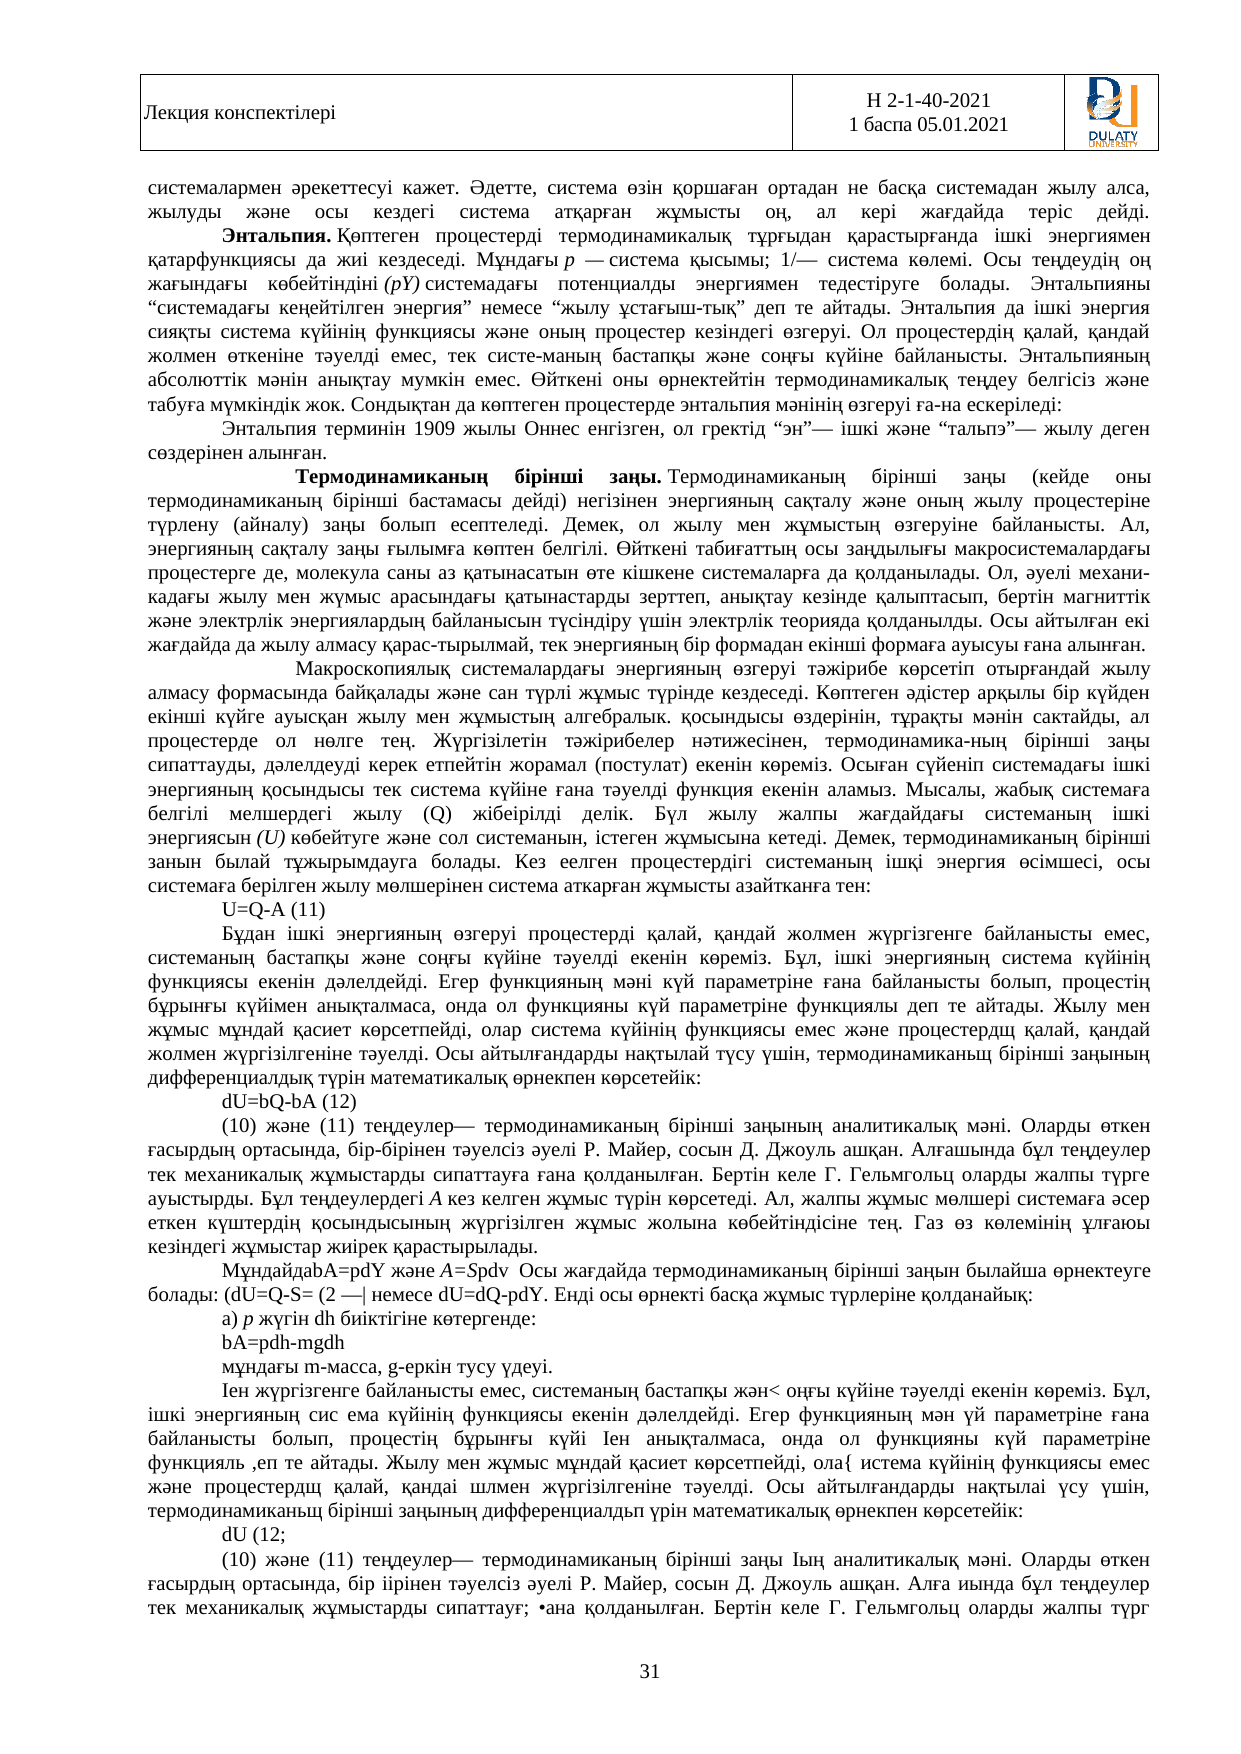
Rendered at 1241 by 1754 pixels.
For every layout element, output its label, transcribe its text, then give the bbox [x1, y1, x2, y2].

text dU=bQ-bA (12) [148, 1089, 1152, 1113]
text мұндағы m-масса, g-еркін тусу үдеуі. [148, 1354, 1152, 1378]
text bA=pdh-mgdh [148, 1330, 1152, 1354]
text (10) және (11) теңдеулер— термодинамиканың бірінші заңының аналитикалық мәні. Оларды өткен ғасырдың ортасында, бір-бірінен тәуелсіз әуелі Р. Майер, сосын Д. Джоуль ашқан. Алғашында бұл теңдеулер тек механикалық жұмыстарды сипаттауға ғана қолданылған. Бертін келе Г. Гельмгольц оларды жалпы түрге ауыстырды. Бұл теңдеулердегі А кез келген жұмыс түрін көрсетеді. Ал, жалпы жұмыс мөлшері системаға әсер еткен күштердің қосындысының жүргізілген жұмыс жолына көбейтіндісіне тең. Газ өз көлемінің ұлғаюы кезіндегі жұмыстар жиірек қарастырылады. [148, 1113, 1152, 1258]
text U=Q-A (11) [148, 897, 1152, 921]
text а) р жүгін dh биіктігіне көтергенде: [148, 1306, 1152, 1330]
text Іен жүргізгенге байланысты емес, системаның бастапқы жән< оңғы күйіне тәуелді екенін көреміз. Бұл, ішкі энергияның сис ема күйінің функциясы екенін дәлелдейді. Егер функцияның мән үй параметріне ғана байланысты болып, процестің бұрынғы күйі Іен анықталмаса, онда ол функцияны күй параметріне функцияль ,еп те айтады. Жылу мен жұмыс мұндай қасиет көрсетпейді, ола{ истема күйінің функциясы емес және процестердщ қалай, қандаі шлмен жүргізілгеніне тәуелді. Осы айтылғандарды нақтылаі үсу үшін, термодинамиканьщ бірінші заңының дифференциалдьп үрін математикалық өрнекпен көрсетейік: [148, 1378, 1152, 1522]
text Макроскопиялық системалардағы энергияның өзгеруі тәжірибе көрсетіп отырғандай жылу алмасу формасында байқалады және сан түрлі жұмыс түрінде кездеседі. Көптеген әдістер арқылы бір күйден екінші күйге ауысқан жылу мен жұмыстың алгебралык. қосындысы өздерінін, тұрақты мәнін сактайды, ал процестерде ол нөлге тең. Жүргізілетін тәжірибелер нәтижесінен, термодинамика-ның бірінші заңы сипаттауды, дәлелдеуді керек етпейтін жорамал (постулат) екенін көреміз. Осыған сүйеніп системадағы ішкі энергияның қосындысы тек система күйіне ғана тәуелді функция екенін аламыз. Мысалы, жабық системаға белгілі мелшердегі жылу (Q) жібеірілді делік. Бүл жылу жалпы жағдайдағы системаның ішкі энергиясын (U) көбейтуге және сол системанын, істеген жұмысына кетеді. Демек, термодинамиканың бірінші занын былай тұжырымдауга болады. Кез еелген процестердігі системаның ішқі энергия өсімшесі, осы системаға берілген жылу мөлшерінен система аткарған жұмысты азайтканға тен: [148, 656, 1152, 897]
text Энтальпия терминін 1909 жылы Оннес енгізген, ол гректід “эн”— ішкі және “тальпэ”— жылу деген сөздерінен алынған. [148, 416, 1152, 464]
text dU (12; [148, 1522, 1152, 1546]
text Термодинамиканың бірінші заңы. Термодинамиканың бірінші заңы (кейде оны термодинамиканың бірінші бастамасы дейді) негізінен энергияның сақталу және оның жылу процестеріне түрлену (айналу) заңы болып есептеледі. Демек, ол жылу мен жұмыстың өзгеруіне байланысты. Ал, энергияның сақталу заңы ғылымға көптен белгілі. Өйткені табиғаттың осы заңдылығы макросистемалардағы процестерге де, молекула саны аз қатынасатын өте кішкене системаларға да қолданылады. Ол, әуелі механи-кадағы жылу мен жүмыс арасындағы қатынастарды зерттеп, анықтау кезінде қалыптасып, бертін магниттік және электрлік энергиялардың байланысын түсіндіру үшін электрлік теорияда қолданылды. Осы айтылған екі жағдайда да жылу алмасу қарас-тырылмай, тек энергияның бір формадан екінші формаға ауысуы ғана алынған. [148, 464, 1152, 656]
picture [1085, 77, 1138, 147]
text Бұдан ішкі энергияның өзгеруі процестерді қалай, қандай жолмен жүргізгенге байланысты емес, системаның бастапқы және соңғы күйіне тәуелді екенін көреміз. Бұл, ішкі энергияның система күйінің функциясы екенін дәлелдейді. Егер функцияның мәні күй параметріне ғана байланысты болып, процестің бұрынғы күйімен анықталмаса, онда ол функцияны күй параметріне функциялы деп те айтады. Жылу мен жұмыс мұндай қасиет көрсетпейді, олар система күйінің функциясы емес және процестердщ қалай, қандай жолмен жүргізілгеніне тәуелді. Осы айтылғандарды нақтылай түсу үшін, термодинамиканьщ бірінші заңының дифференциалдық түрін математикалық өрнекпен көрсетейік: [148, 921, 1152, 1089]
text МұндайдаbA=pdY және А=Spdv Осы жағдайда термодинамиканың бірінші заңын былайша өрнектеуге болады: (dU=Q-S= (2 —| немесе dU=dQ-pdY. Енді осы өрнекті басқа жұмыс түрлеріне қолданайық: [148, 1258, 1152, 1306]
